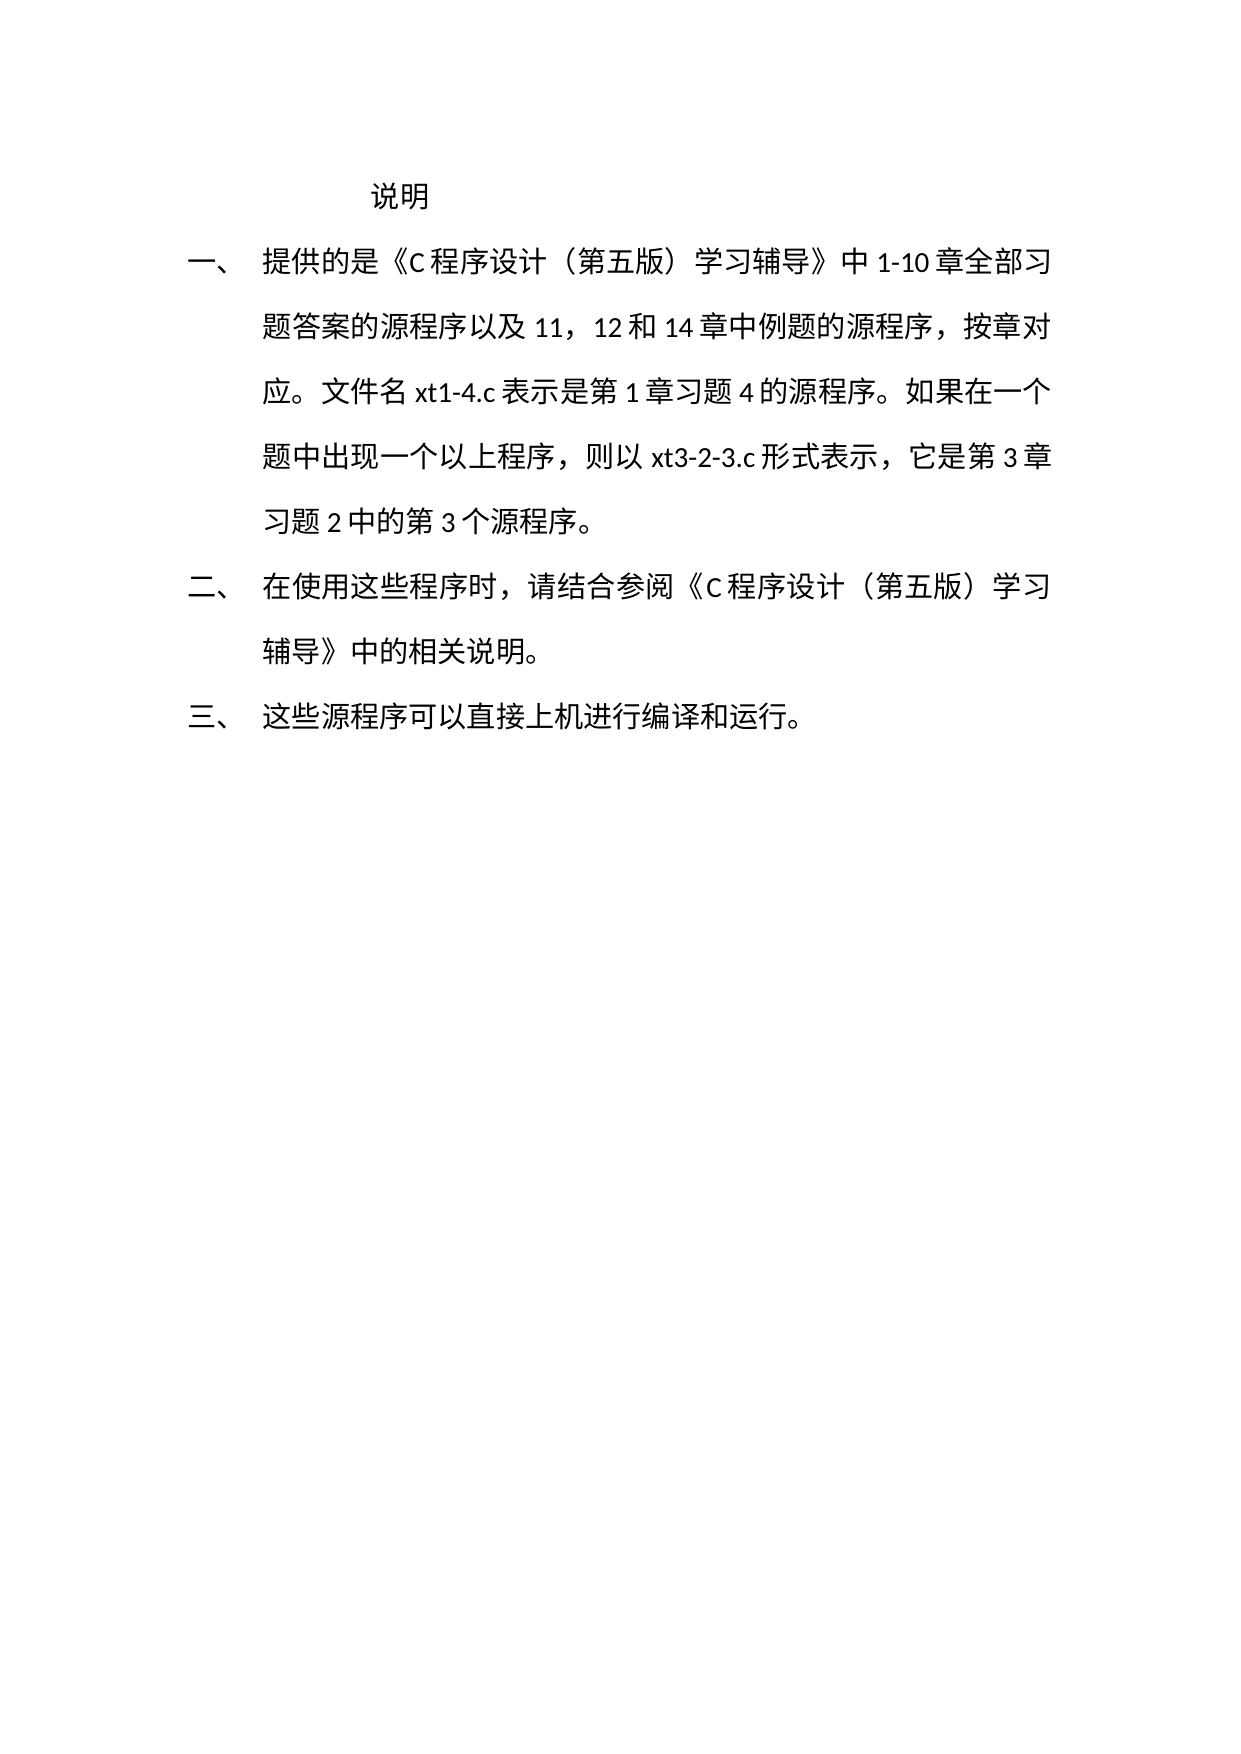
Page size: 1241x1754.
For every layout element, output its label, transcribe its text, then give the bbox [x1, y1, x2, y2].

list 提供的是《C程序设计（第五版）学习辅导》中1-10章全部习题答案的源程序以及11，12和14章中例题的源程序，按章对应。文件名xt1-4.c表示是第1章习题4的源程序。如果在一个题中出现一个以上程序，则以xt3-2-3.c形式表示，它是第3章习题2中的第3个源程序。 [187, 227, 1053, 552]
list 在使用这些程序时，请结合参阅《C程序设计（第五版）学习辅导》中的相关说明。 [187, 552, 1053, 682]
list 这些源程序可以直接上机进行编译和运行。 [187, 682, 1053, 747]
text 说明 [187, 162, 1053, 227]
